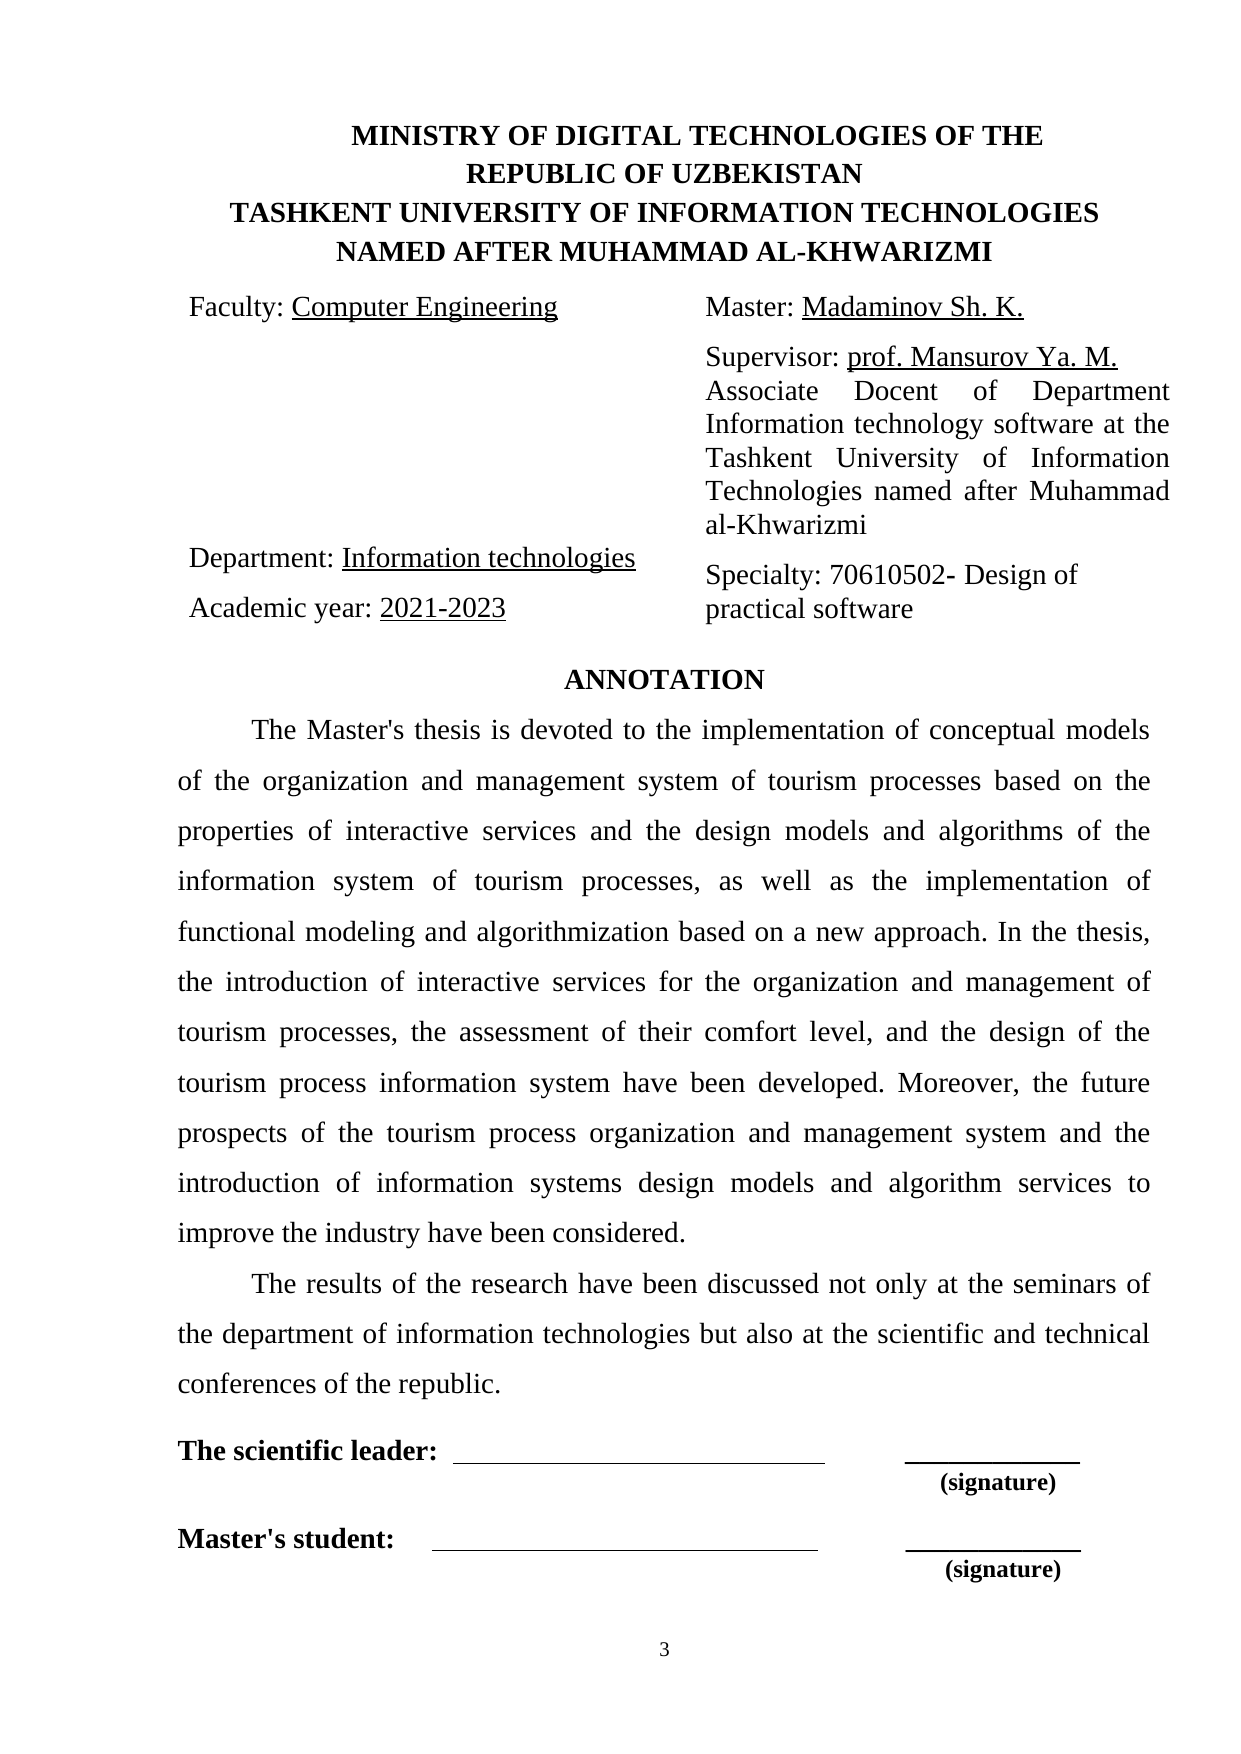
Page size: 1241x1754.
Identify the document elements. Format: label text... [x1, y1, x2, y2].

text (signature) [177, 1467, 1152, 1496]
text The Master's thesis is devoted to the implementation of conceptual models of the organization and management system of tourism processes based on the properties of interactive services and the design models and algorithms of the information system of tourism processes, as well as the implementation of functional modeling and algorithmization based on a new approach. In the thesis, the introduction of interactive services for the organization and management of tourism processes, the assessment of their comfort level, and the design of the tourism process information system have been developed. Moreover, the future prospects of the tourism process organization and management system and the introduction of information systems design models and algorithm services to improve the industry have been considered. [177, 712, 1152, 1249]
table_header Master: Madaminov Sh. K. Supervisor: prof. Mansurov Ya. M. Associate Docent of Department Information technology software at the Tashkent University of Information Technologies named after Muhammad al-Khwarizmi Specialty: 70610502- Design of practical software [694, 289, 1181, 637]
text MINISTRY OF DIGITAL TECHNOLOGIES OF THE REPUBLIC OF UZBEKISTAN [177, 118, 1152, 190]
text The results of the research have been discussed not only at the seminars of the department of information technologies but also at the scientific and technical conferences of the republic. [177, 1266, 1152, 1400]
text (signature) [177, 1554, 1152, 1583]
text Master's student: ____________ [177, 1521, 1152, 1554]
text TASHKENT UNIVERSITY OF INFORMATION TECHNOLOGIES NAMED AFTER MUHAMMAD AL-KHWARIZMI [177, 195, 1152, 267]
text The scientific leader: ____________ [177, 1433, 1152, 1467]
text ANNOTATION [177, 662, 1152, 696]
table_header Faculty: Computer Engineering Department: Information technologies Academic year: 2021-2023 [177, 289, 694, 637]
